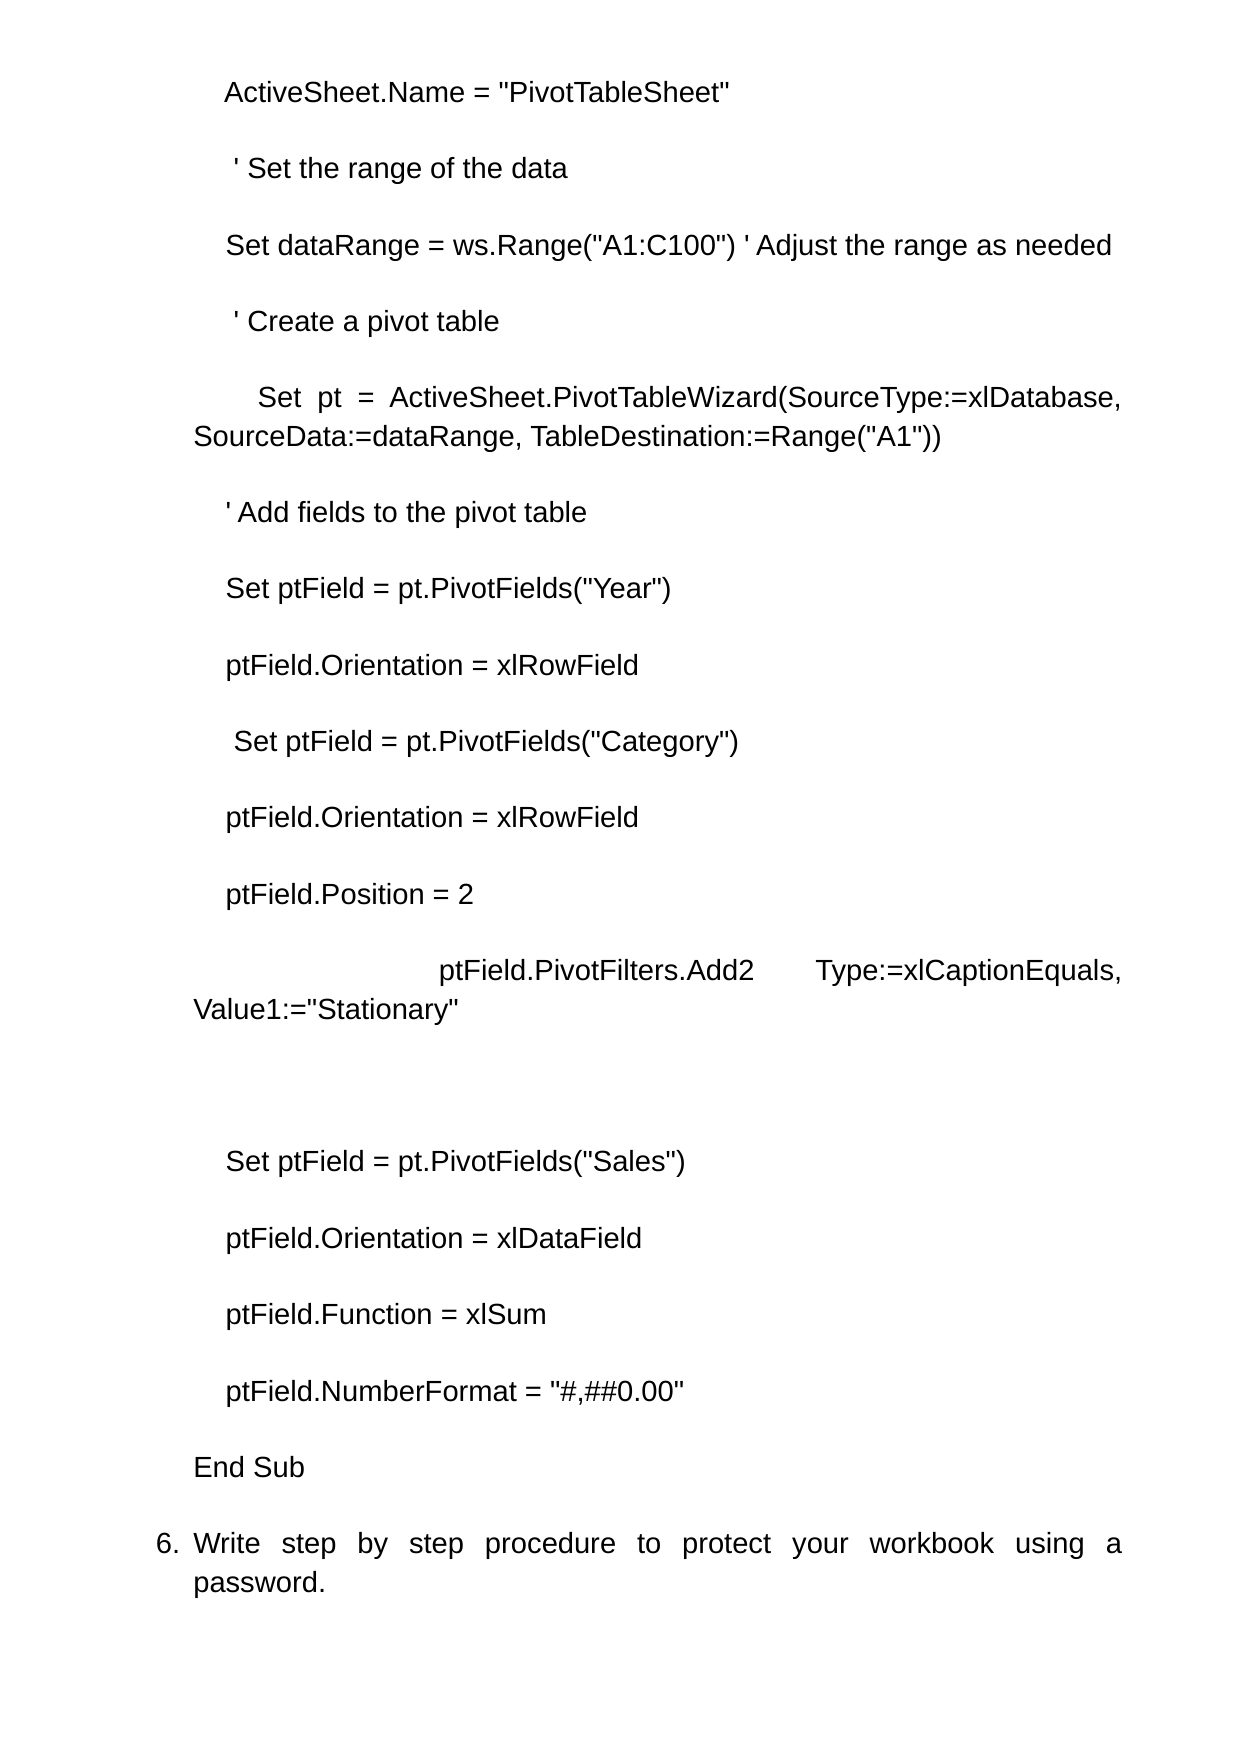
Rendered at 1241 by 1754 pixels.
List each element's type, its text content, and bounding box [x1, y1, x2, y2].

text Set ptField = pt.PivotFields("Year") [193, 571, 1123, 605]
text ptField.Function = xlSum [193, 1297, 1123, 1331]
text ' Create a pivot table [193, 304, 1123, 337]
list Write step by step procedure to protect your workbook using a password. [156, 1526, 1123, 1598]
text Set pt = ActiveSheet.PivotTableWizard(SourceType:=xlDatabase, SourceData:=dataRange, TableDestination:=Range("A1")) [193, 380, 1123, 452]
text ActiveSheet.Name = "PivotTableSheet" [193, 75, 1123, 108]
text ptField.Orientation = xlDataField [193, 1221, 1123, 1254]
text ptField.Orientation = xlRowField [193, 648, 1123, 681]
text ' Set the range of the data [193, 151, 1123, 185]
text ptField.Orientation = xlRowField [193, 801, 1123, 834]
text ptField.NumberFormat = "#,##0.00" [193, 1373, 1123, 1407]
text Set ptField = pt.PivotFields("Sales") [193, 1144, 1123, 1178]
text Set ptField = pt.PivotFields("Category") [193, 724, 1123, 758]
text Set dataRange = ws.Range("A1:C100") ' Adjust the range as needed [193, 227, 1123, 261]
text ptField.Position = 2 [193, 877, 1123, 910]
text ptField.PivotFilters.Add2 Type:=xlCaptionEquals, Value1:="Stationary" [193, 953, 1123, 1025]
text ' Add fields to the pivot table [193, 495, 1123, 529]
text End Sub [193, 1450, 1123, 1483]
